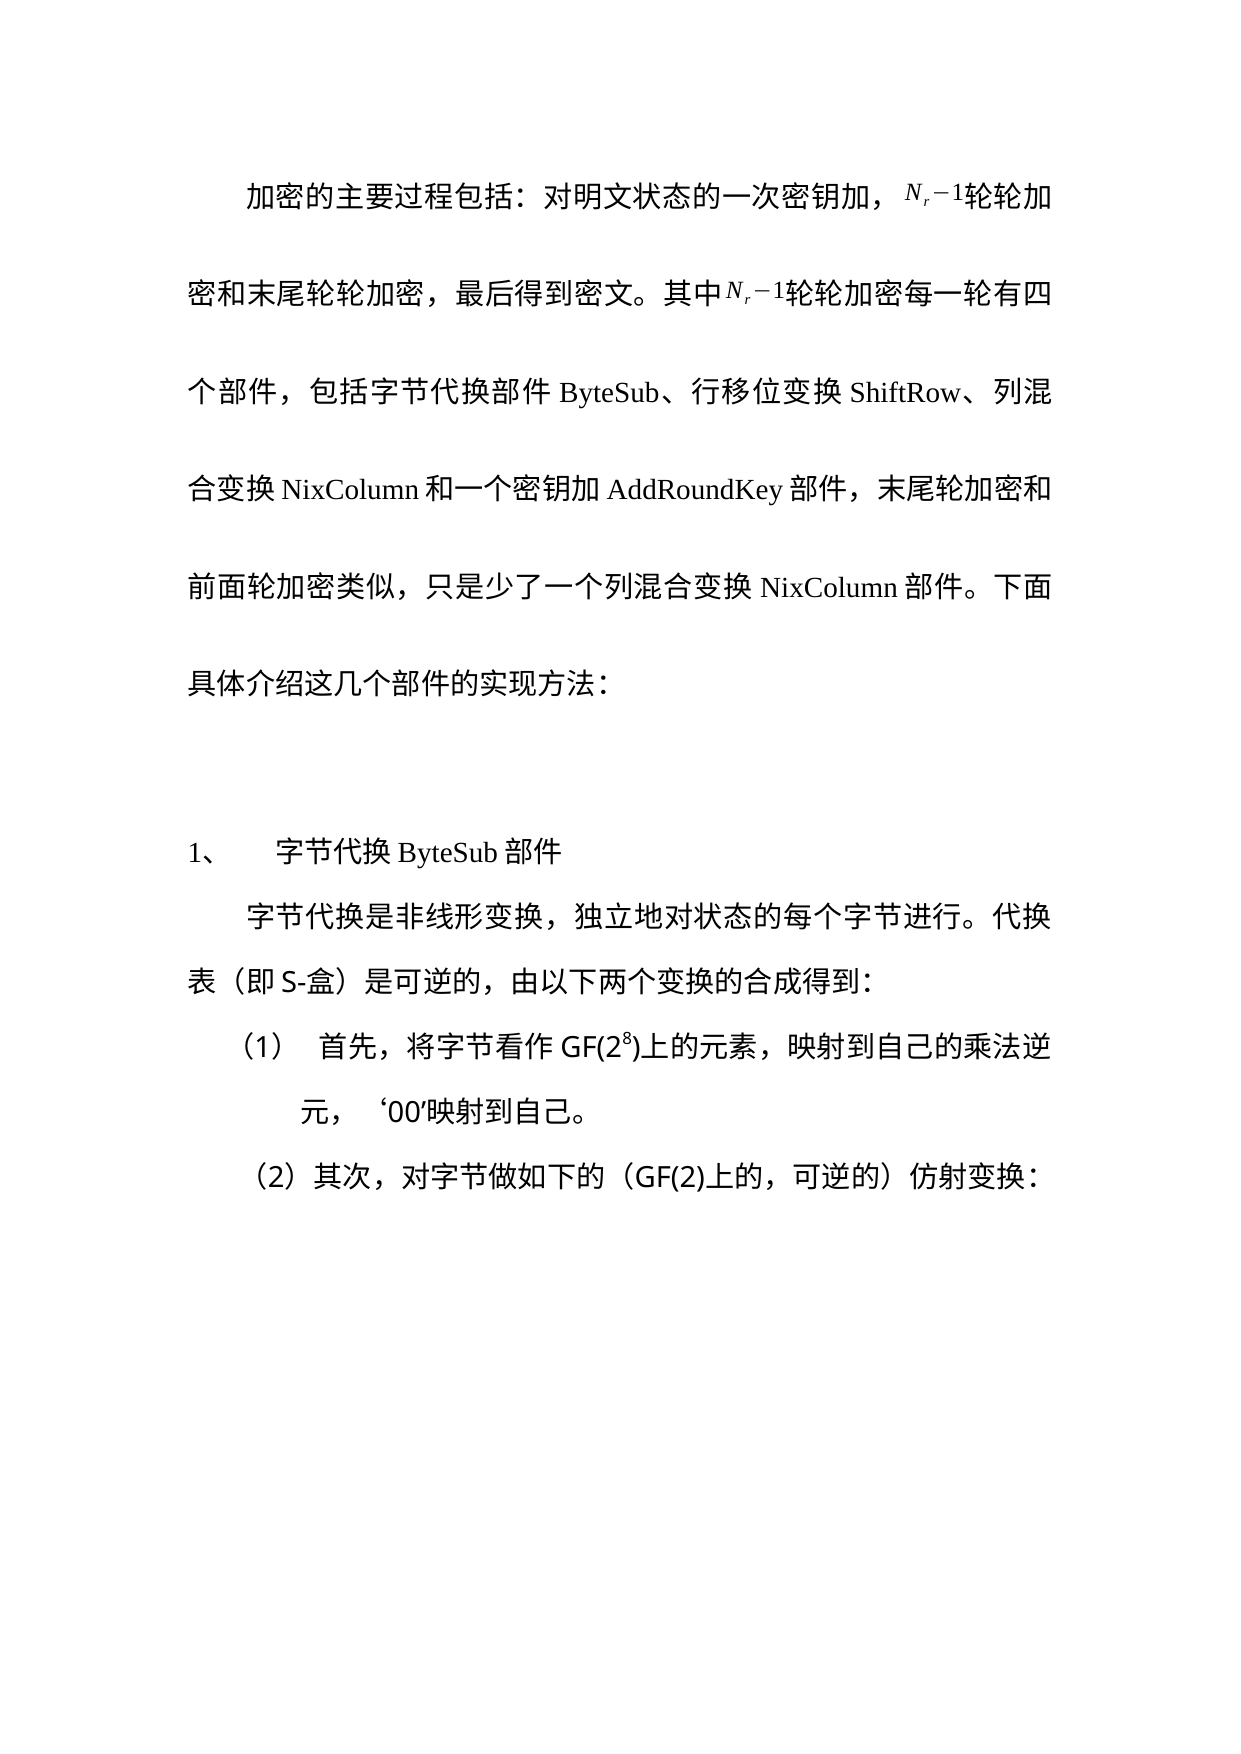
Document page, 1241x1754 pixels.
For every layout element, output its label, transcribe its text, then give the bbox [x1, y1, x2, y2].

text 加密的主要过程包括：对明文状态的一次密钥加，轮轮加密和末尾轮轮加密，最后得到密文。其中轮轮加密每一轮有四个部件，包括字节代换部件ByteSub、行移位变换ShiftRow、列混合变换NixColumn和一个密钥加AddRoundKey部件，末尾轮加密和前面轮加密类似，只是少了一个列混合变换NixColumn部件。下面具体介绍这几个部件的实现方法： [187, 162, 1053, 714]
text 字节代换是非线形变换，独立地对状态的每个字节进行。代换表（即S-盒）是可逆的，由以下两个变换的合成得到： [187, 882, 1053, 1012]
text （2）其次，对字节做如下的（GF(2)上的，可逆的）仿射变换： [187, 1142, 1053, 1207]
list 首先，将字节看作GF(28)上的元素，映射到自己的乘法逆元，‘00’映射到自己。 [225, 1012, 1053, 1142]
list 字节代换ByteSub部件 [187, 817, 1053, 882]
